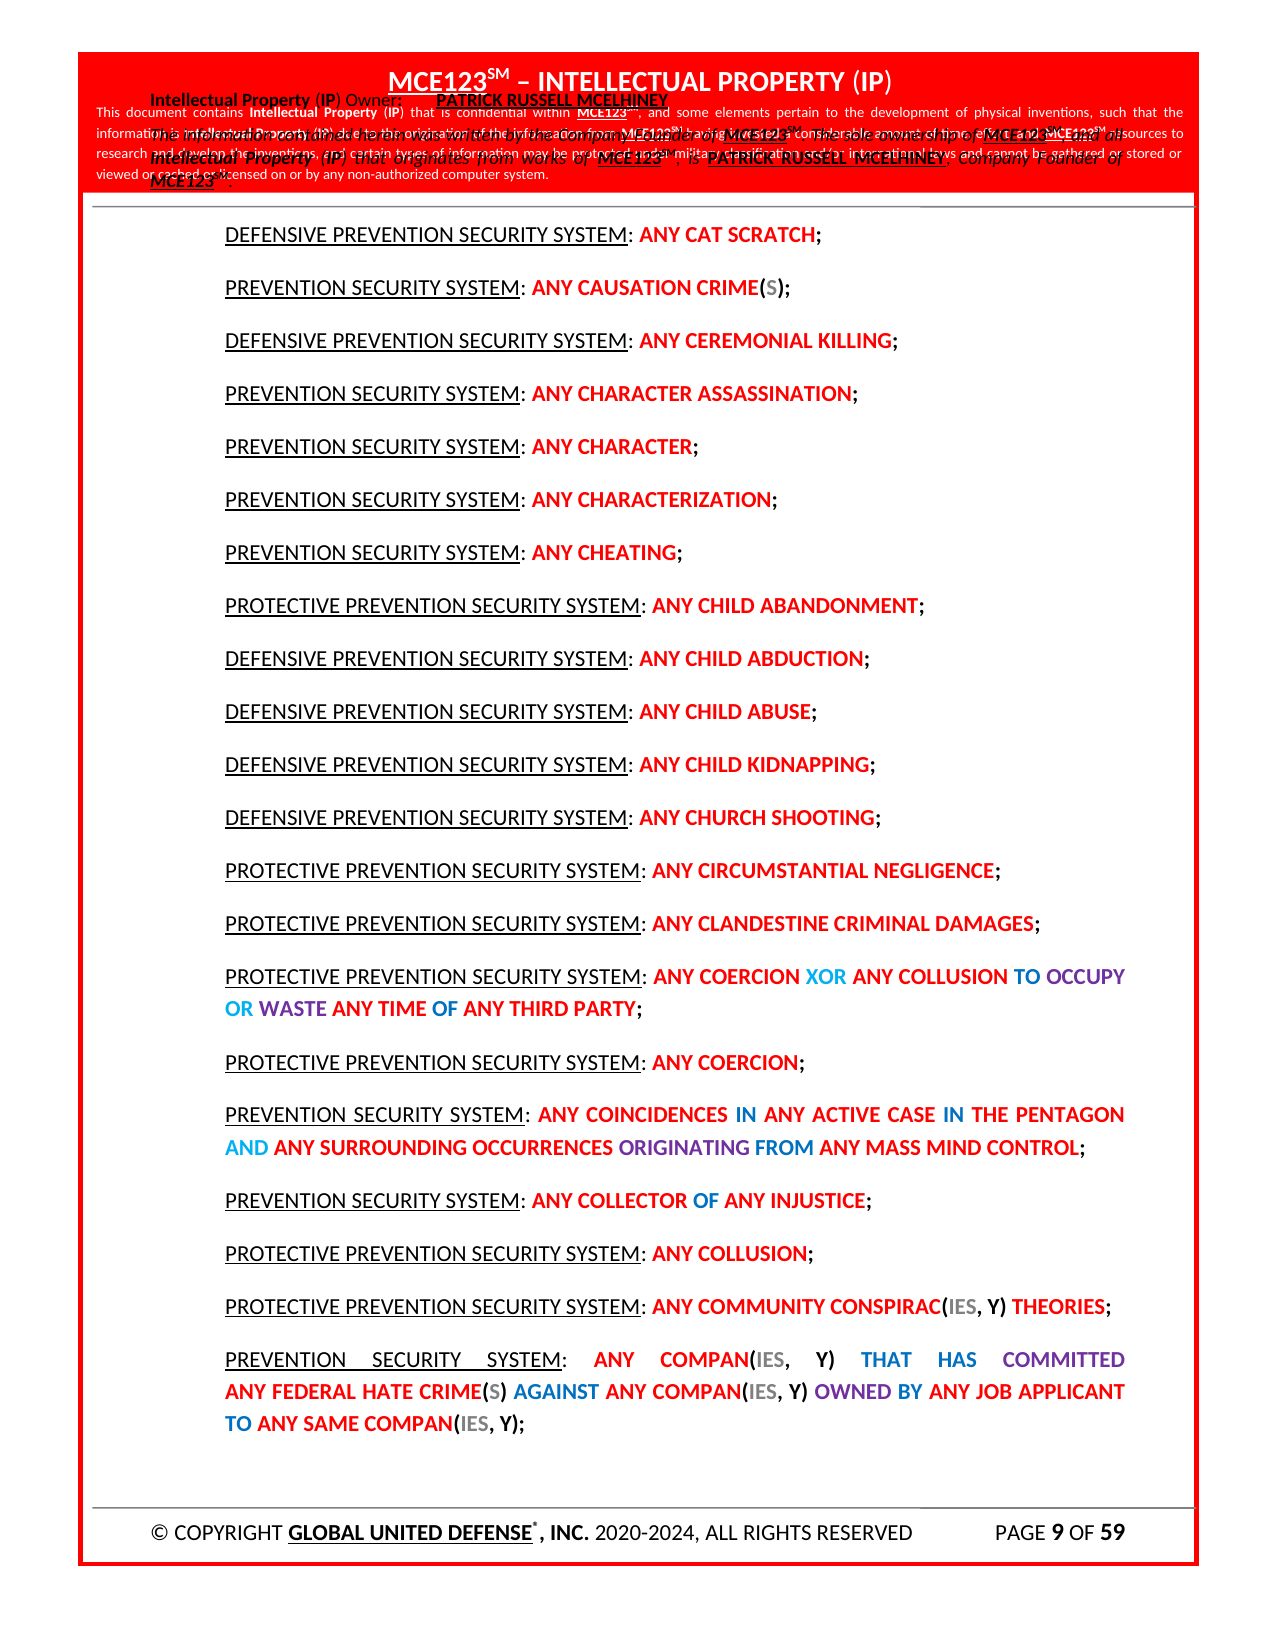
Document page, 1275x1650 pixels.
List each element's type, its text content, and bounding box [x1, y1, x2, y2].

text PREVENTION SECURITY SYSTEM: ANY COMPAN(IES, Y) THAT HAS COMMITTED ANY FEDERAL HATE CRIME(S) AGAINST ANY COMPAN(IES, Y) OWNED BY ANY JOB APPLICANT TO ANY SAME COMPAN(IES, Y); [225, 1345, 1125, 1437]
text PREVENTION SECURITY SYSTEM: ANY COINCIDENCES IN ANY ACTIVE CASE IN THE PENTAGON AND ANY SURROUNDING OCCURRENCES ORIGINATING FROM ANY MASS MIND CONTROL; [225, 1101, 1125, 1161]
text DEFENSIVE PREVENTION SECURITY SYSTEM: ANY CHILD ABDUCTION; [225, 644, 1125, 672]
text PROTECTIVE PREVENTION SECURITY SYSTEM: ANY COERCION XOR ANY COLLUSION TO OCCUPY OR WASTE ANY TIME OF ANY THIRD PARTY; [225, 962, 1125, 1023]
text DEFENSIVE PREVENTION SECURITY SYSTEM: ANY CHURCH SHOOTING; [225, 803, 1125, 831]
text PREVENTION SECURITY SYSTEM: ANY CAUSATION CRIME(S); [225, 273, 1125, 301]
text PROTECTIVE PREVENTION SECURITY SYSTEM: ANY COLLUSION; [225, 1239, 1125, 1267]
text DEFENSIVE PREVENTION SECURITY SYSTEM: ANY CHILD KIDNAPPING; [225, 750, 1125, 778]
text PROTECTIVE PREVENTION SECURITY SYSTEM: ANY CHILD ABANDONMENT; [225, 591, 1125, 619]
text PREVENTION SECURITY SYSTEM: ANY CHARACTERIZATION; [225, 485, 1125, 513]
text PREVENTION SECURITY SYSTEM: ANY CHARACTER; [225, 432, 1125, 460]
text PREVENTION SECURITY SYSTEM: ANY CHEATING; [225, 538, 1125, 566]
text PREVENTION SECURITY SYSTEM: ANY CHARACTER ASSASSINATION; [225, 379, 1125, 407]
text PROTECTIVE PREVENTION SECURITY SYSTEM: ANY COERCION; [225, 1048, 1125, 1076]
text PROTECTIVE PREVENTION SECURITY SYSTEM: ANY COMMUNITY CONSPIRAC(IES, Y) THEORIES; [225, 1292, 1125, 1320]
text DEFENSIVE PREVENTION SECURITY SYSTEM: ANY CAT SCRATCH; [225, 220, 1125, 248]
text PROTECTIVE PREVENTION SECURITY SYSTEM: ANY CLANDESTINE CRIMINAL DAMAGES; [225, 909, 1125, 937]
text PROTECTIVE PREVENTION SECURITY SYSTEM: ANY CIRCUMSTANTIAL NEGLIGENCE; [225, 856, 1125, 884]
text DEFENSIVE PREVENTION SECURITY SYSTEM: ANY CHILD ABUSE; [225, 697, 1125, 725]
text DEFENSIVE PREVENTION SECURITY SYSTEM: ANY CEREMONIAL KILLING; [225, 326, 1125, 354]
text PREVENTION SECURITY SYSTEM: ANY COLLECTOR OF ANY INJUSTICE; [225, 1186, 1125, 1214]
